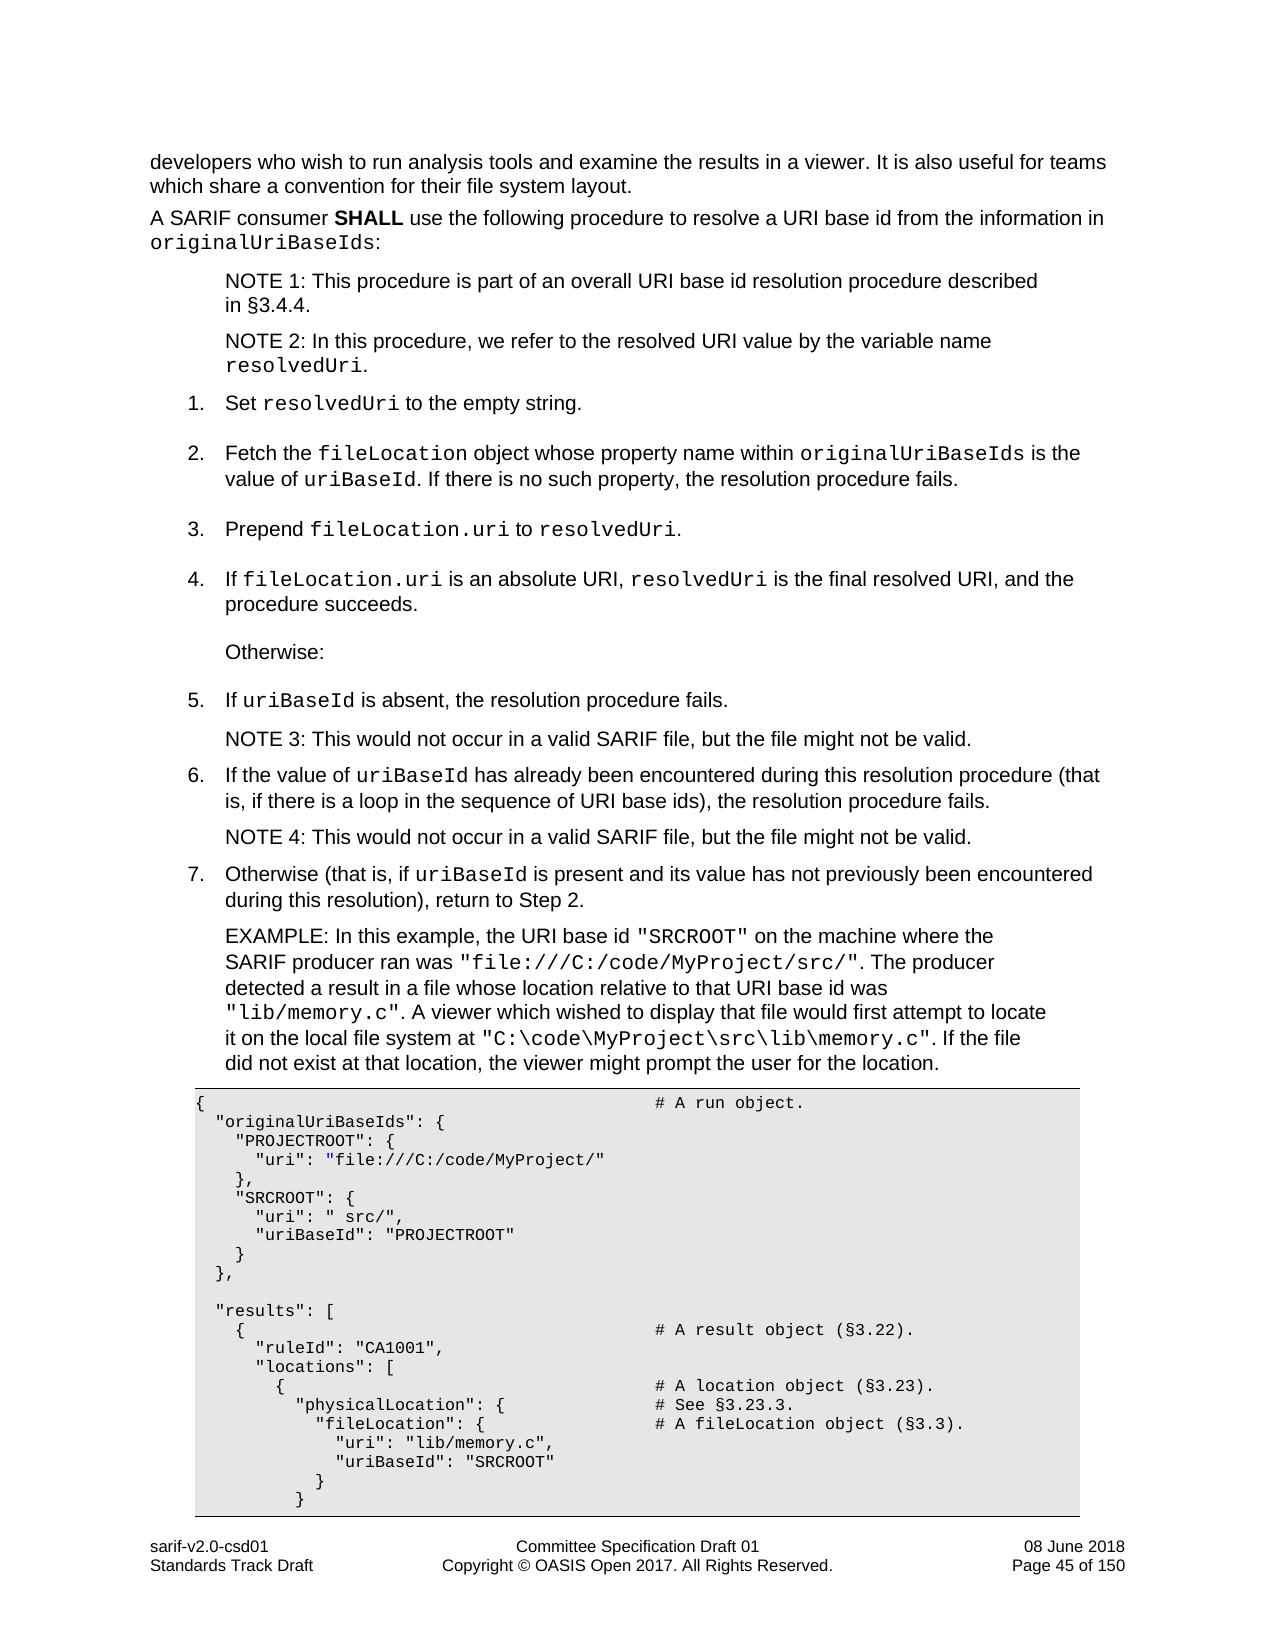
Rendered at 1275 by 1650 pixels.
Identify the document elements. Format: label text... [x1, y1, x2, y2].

text NOTE 1: This procedure is part of an overall URI base id resolution procedure described in §3.4.4. [225, 268, 1050, 316]
list Prepend fileLocation.uri to resolvedUri. [187, 517, 1125, 566]
text A SARIF consumer SHALL use the following procedure to resolve a URI base id from the information in originalUriBaseIds: [150, 206, 1125, 256]
text } [195, 1465, 1080, 1484]
text NOTE 4: This would not occur in a valid SARIF file, but the file might not be valid. [225, 825, 1050, 849]
text "SRCROOT": { [195, 1182, 1080, 1201]
list Fetch the fileLocation object whose property name within originalUriBaseIds is the value of uriBaseId. If there is no such property, the resolution procedure fails. [187, 441, 1125, 517]
list Otherwise (that is, if uriBaseId is present and its value has not previously been encountered during this resolution), return to Step 2. [187, 862, 1125, 911]
list If uriBaseId is absent, the resolution procedure fails. [187, 688, 1125, 714]
text }, [195, 1257, 1080, 1276]
list If fileLocation.uri is an absolute URI, resolvedUri is the final resolved URI, and the procedure succeeds. Otherwise: [187, 566, 1125, 688]
text "uriBaseId": "SRCROOT" [195, 1446, 1080, 1465]
text "uriBaseId": "PROJECTROOT" [195, 1220, 1080, 1238]
text "uri": "file:///C:/code/MyProject/" [195, 1144, 1080, 1163]
text { # A result object (§3.22). [195, 1314, 1080, 1333]
text } [195, 1238, 1080, 1257]
text { # A location object (§3.23). [195, 1371, 1080, 1389]
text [150, 150, 1125, 198]
text "uri": "lib/memory.c", [195, 1427, 1080, 1446]
text "locations": [ [195, 1352, 1080, 1371]
list If the value of uriBaseId has already been encountered during this resolution procedure (that is, if there is a loop in the sequence of URI base ids), the resolution procedure fails. [187, 763, 1125, 813]
text "PROJECTROOT": { [195, 1125, 1080, 1144]
text "ruleId": "CA1001", [195, 1333, 1080, 1352]
text NOTE 2: In this procedure, we refer to the resolved URI value by the variable name resolvedUri. [225, 329, 1050, 379]
text NOTE 3: This would not occur in a valid SARIF file, but the file might not be valid. [225, 726, 1050, 750]
text "fileLocation": { # A fileLocation object (§3.3). [195, 1408, 1080, 1427]
text } [195, 1484, 1080, 1516]
text "results": [ [195, 1295, 1080, 1314]
text "uri": " src/", [195, 1201, 1080, 1220]
text EXAMPLE: In this example, the URI base id "SRCROOT" on the machine where the SARIF producer ran was "file:///C:/code/MyProject/src/". The producer detected a result in a file whose location relative to that URI base id was "lib/memory.c". A viewer which wished to display that file would first attempt to locate it on the local file system at "C:\code\MyProject\src\lib\memory.c". If the file did not exist at that location, the viewer might prompt the user for the location. [225, 924, 1050, 1075]
text "physicalLocation": { # See §3.23.3. [195, 1389, 1080, 1408]
text { # A run object. [195, 1089, 1080, 1107]
text "originalUriBaseIds": { [195, 1107, 1080, 1125]
text }, [195, 1163, 1080, 1182]
list Set resolvedUri to the empty string. [187, 391, 1125, 441]
